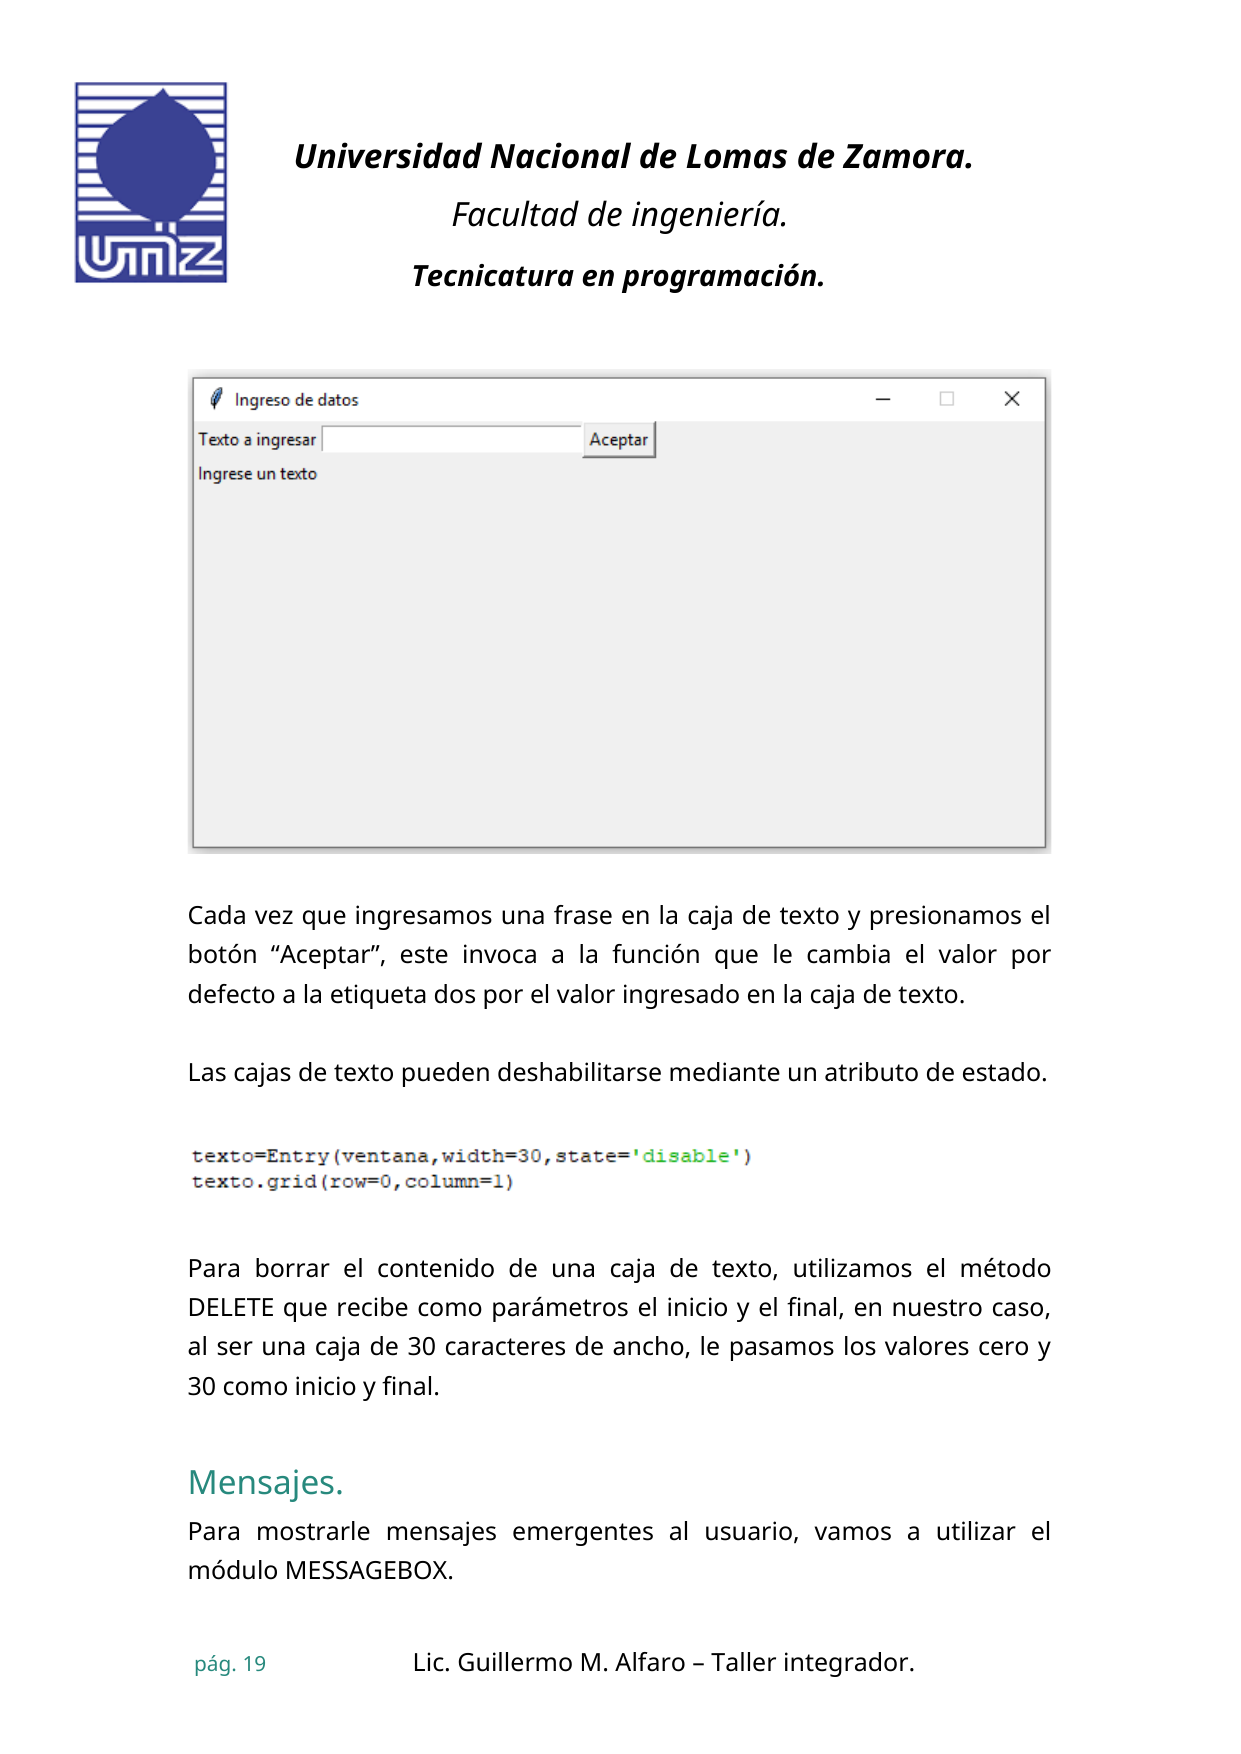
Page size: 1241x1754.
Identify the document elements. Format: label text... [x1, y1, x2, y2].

subtitle Mensajes. [187, 1459, 1053, 1504]
text Las cajas de texto pueden deshabilitarse mediante un atributo de estado. [187, 1054, 1053, 1089]
text Cada vez que ingresamos una frase en la caja de texto y presionamos el botón “Aceptar”, este invoca a la función que le cambia el valor por defecto a la etiqueta dos por el valor ingresado en la caja de texto. [187, 898, 1053, 1010]
text Para mostrarle mensajes emergentes al usuario, vamos a utilizar el módulo MESSAGEBOX. [187, 1513, 1053, 1586]
text Para borrar el contenido de una caja de texto, utilizamos el método DELETE que recibe como parámetros el inicio y el final, en nuestro caso, al ser una caja de 30 caracteres de ancho, le pasamos los valores cero y 30 como inicio y final. [187, 1251, 1053, 1402]
picture [73, 81, 230, 286]
picture [187, 369, 1052, 854]
picture [187, 1132, 768, 1207]
